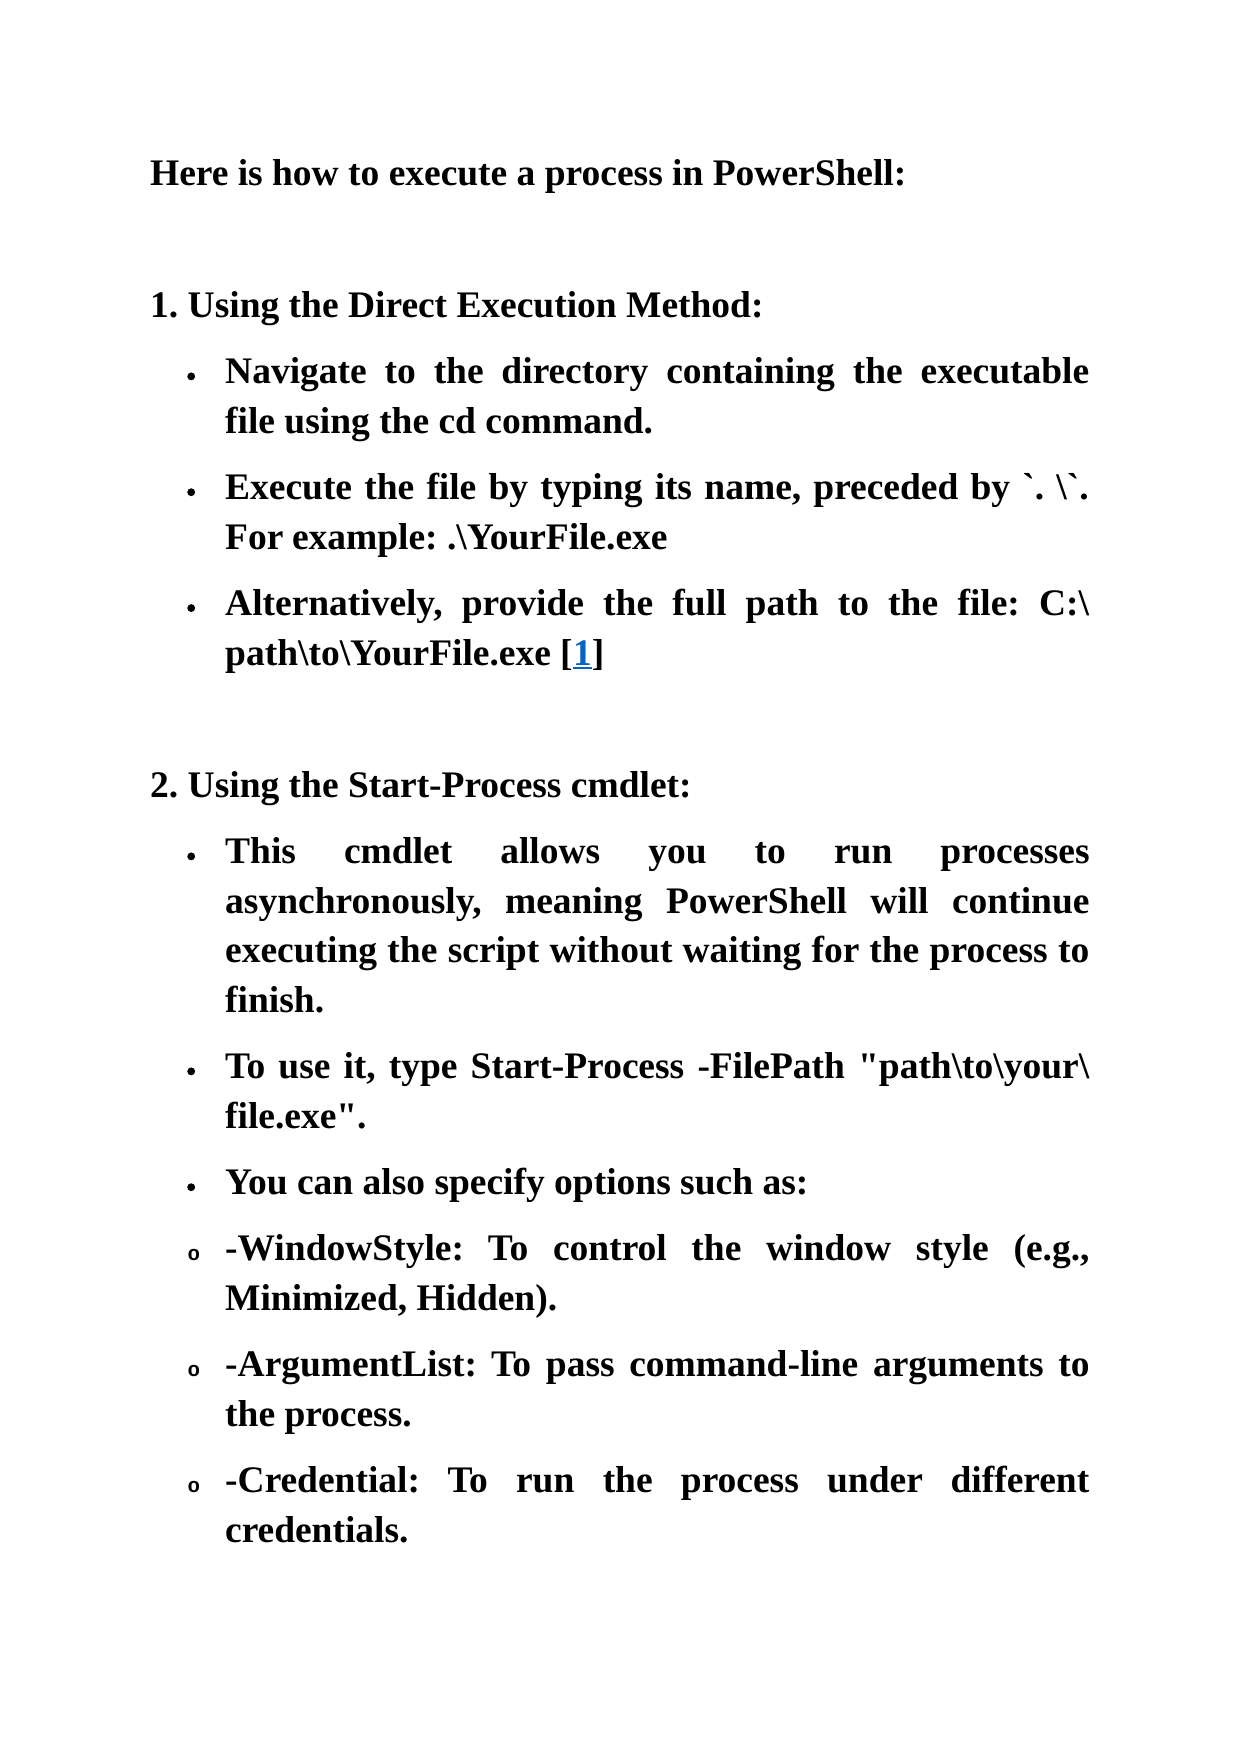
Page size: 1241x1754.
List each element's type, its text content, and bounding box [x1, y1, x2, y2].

text 1. Using the Direct Execution Method: [150, 282, 1090, 326]
list Alternatively, provide the full path to the file: C:\path\to\YourFile.exe [1] [187, 580, 1090, 673]
text 2. Using the Start-Process cmdlet: [150, 762, 1090, 806]
list Execute the file by typing its name, preceded by `. \`. For example: .\YourFile.exe [187, 464, 1090, 557]
list -WindowStyle: To control the window style (e.g., Minimized, Hidden). [187, 1226, 1090, 1318]
list Navigate to the directory containing the executable file using the cd command. [187, 349, 1090, 441]
text Here is how to execute a process in PowerShell: [150, 150, 1090, 193]
list This cmdlet allows you to run processes asynchronously, meaning PowerShell will continue executing the script without waiting for the process to finish. [187, 829, 1090, 1021]
list -ArgumentList: To pass command-line arguments to the process. [187, 1342, 1090, 1434]
list To use it, type Start-Process -FilePath "path\to\your\file.exe". [187, 1044, 1090, 1136]
list You can also specify options such as: [187, 1159, 1090, 1203]
list -Credential: To run the process under different credentials. [187, 1457, 1090, 1550]
